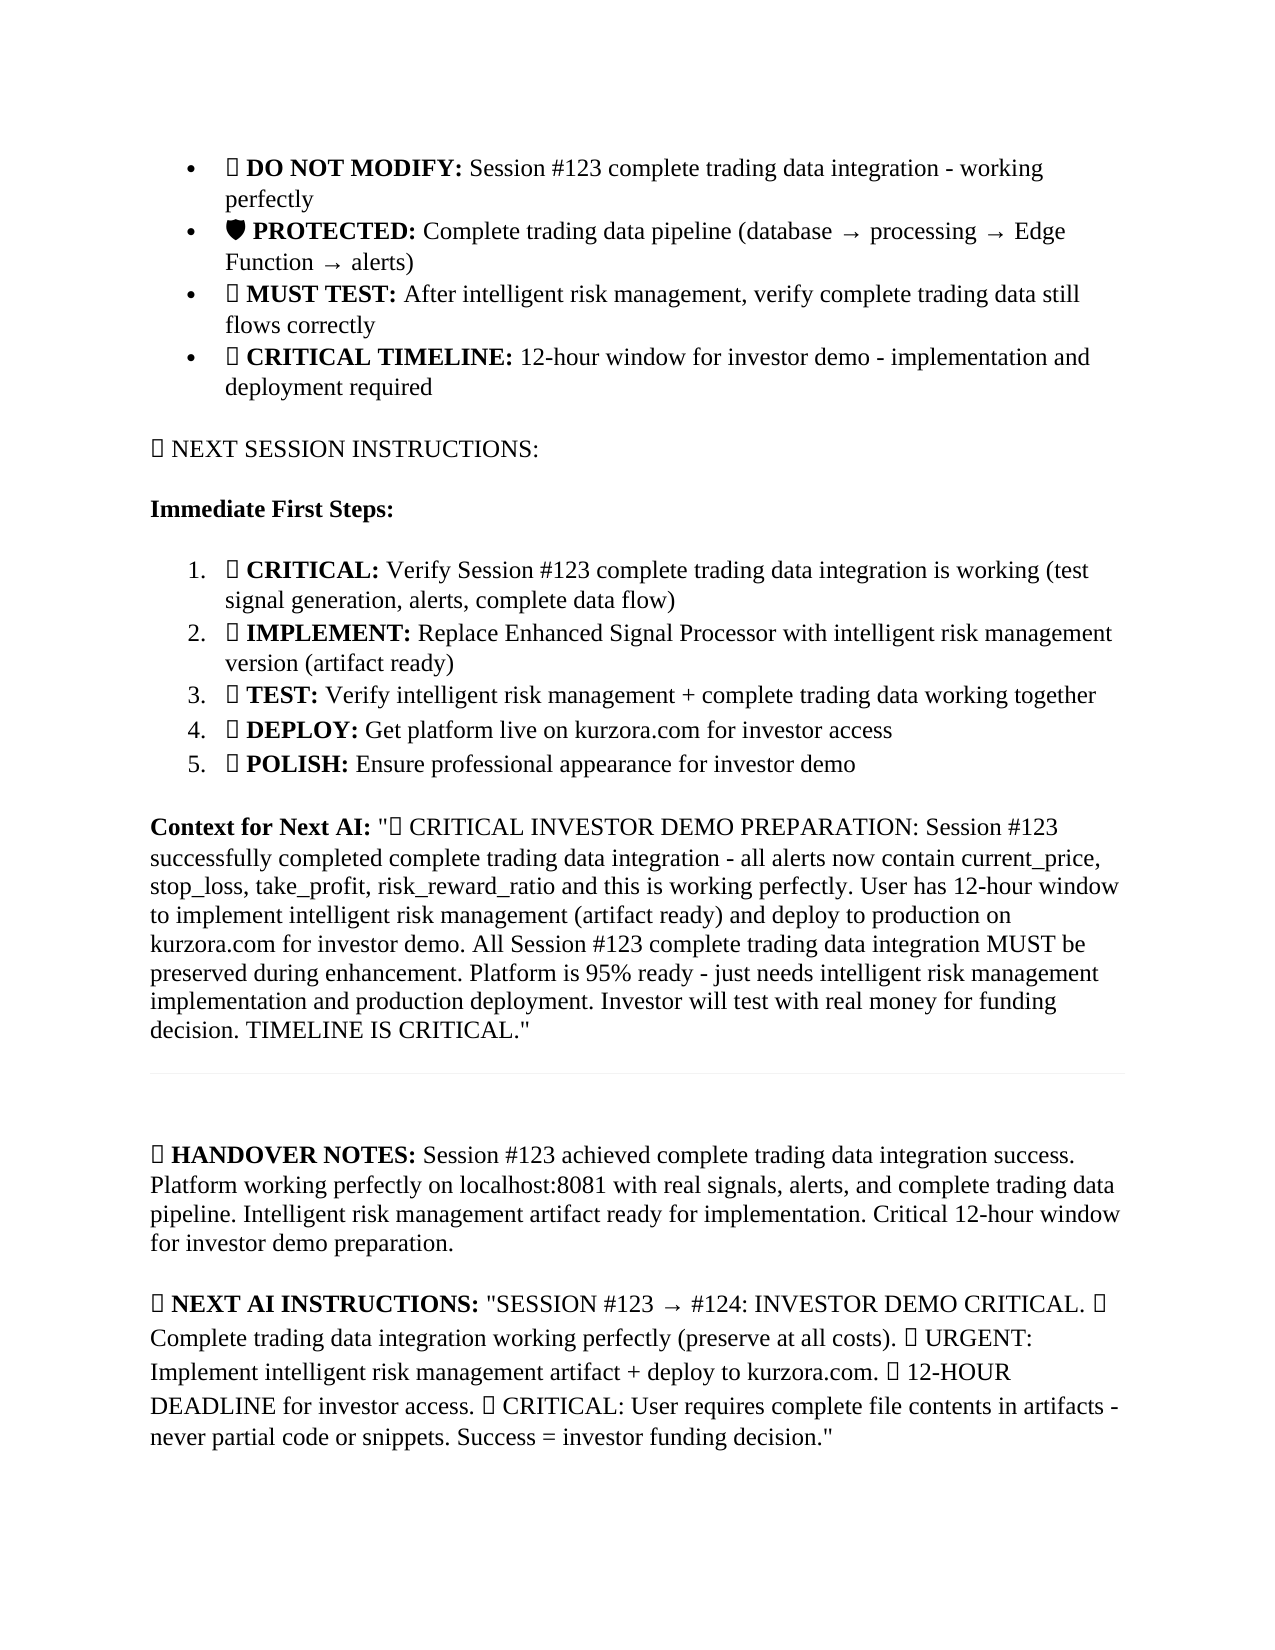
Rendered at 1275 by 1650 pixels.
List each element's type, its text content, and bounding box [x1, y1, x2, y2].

list ✨ POLISH: Ensure professional appearance for investor demo [187, 745, 1125, 779]
text 📞 NEXT SESSION INSTRUCTIONS: [150, 430, 1125, 464]
list 🧠 IMPLEMENT: Replace Enhanced Signal Processor with intelligent risk management version (artifact ready) [187, 614, 1125, 677]
list 🚨 DO NOT MODIFY: Session #123 complete trading data integration - working perfectly [187, 150, 1125, 213]
list 🌐 DEPLOY: Get platform live on kurzora.com for investor access [187, 711, 1125, 745]
text 🎯 HANDOVER NOTES: Session #123 achieved complete trading data integration success. Platform working perfectly on localhost:8081 with real signals, alerts, and complete trading data pipeline. Intelligent risk management artifact ready for implementation. Critical 12-hour window for investor demo preparation. [150, 1136, 1125, 1257]
list 🛡️ PROTECTED: Complete trading data pipeline (database → processing → Edge Function → alerts) [187, 213, 1125, 276]
list ⏰ CRITICAL TIMELINE: 12-hour window for investor demo - implementation and deployment required [187, 338, 1125, 401]
text 🚀 NEXT AI INSTRUCTIONS: "SESSION #123 → #124: INVESTOR DEMO CRITICAL. ✅ Complete trading data integration working perfectly (preserve at all costs). 🎯 URGENT: Implement intelligent risk management artifact + deploy to kurzora.com. ⏰ 12-HOUR DEADLINE for investor access. 🚨 CRITICAL: User requires complete file contents in artifacts - never partial code or snippets. Success = investor funding decision." [150, 1286, 1125, 1451]
text Immediate First Steps: [150, 494, 1125, 522]
list 🧪 TEST: Verify intelligent risk management + complete trading data working together [187, 677, 1125, 711]
list 🚨 CRITICAL: Verify Session #123 complete trading data integration is working (test signal generation, alerts, complete data flow) [187, 552, 1125, 614]
list 🧪 MUST TEST: After intelligent risk management, verify complete trading data still flows correctly [187, 276, 1125, 338]
text Context for Next AI: "🚨 CRITICAL INVESTOR DEMO PREPARATION: Session #123 successfully completed complete trading data integration - all alerts now contain current_price, stop_loss, take_profit, risk_reward_ratio and this is working perfectly. User has 12-hour window to implement intelligent risk management (artifact ready) and deploy to production on kurzora.com for investor demo. All Session #123 complete trading data integration MUST be preserved during enhancement. Platform is 95% ready - just needs intelligent risk management implementation and production deployment. Investor will test with real money for funding decision. TIMELINE IS CRITICAL." [150, 808, 1125, 1044]
